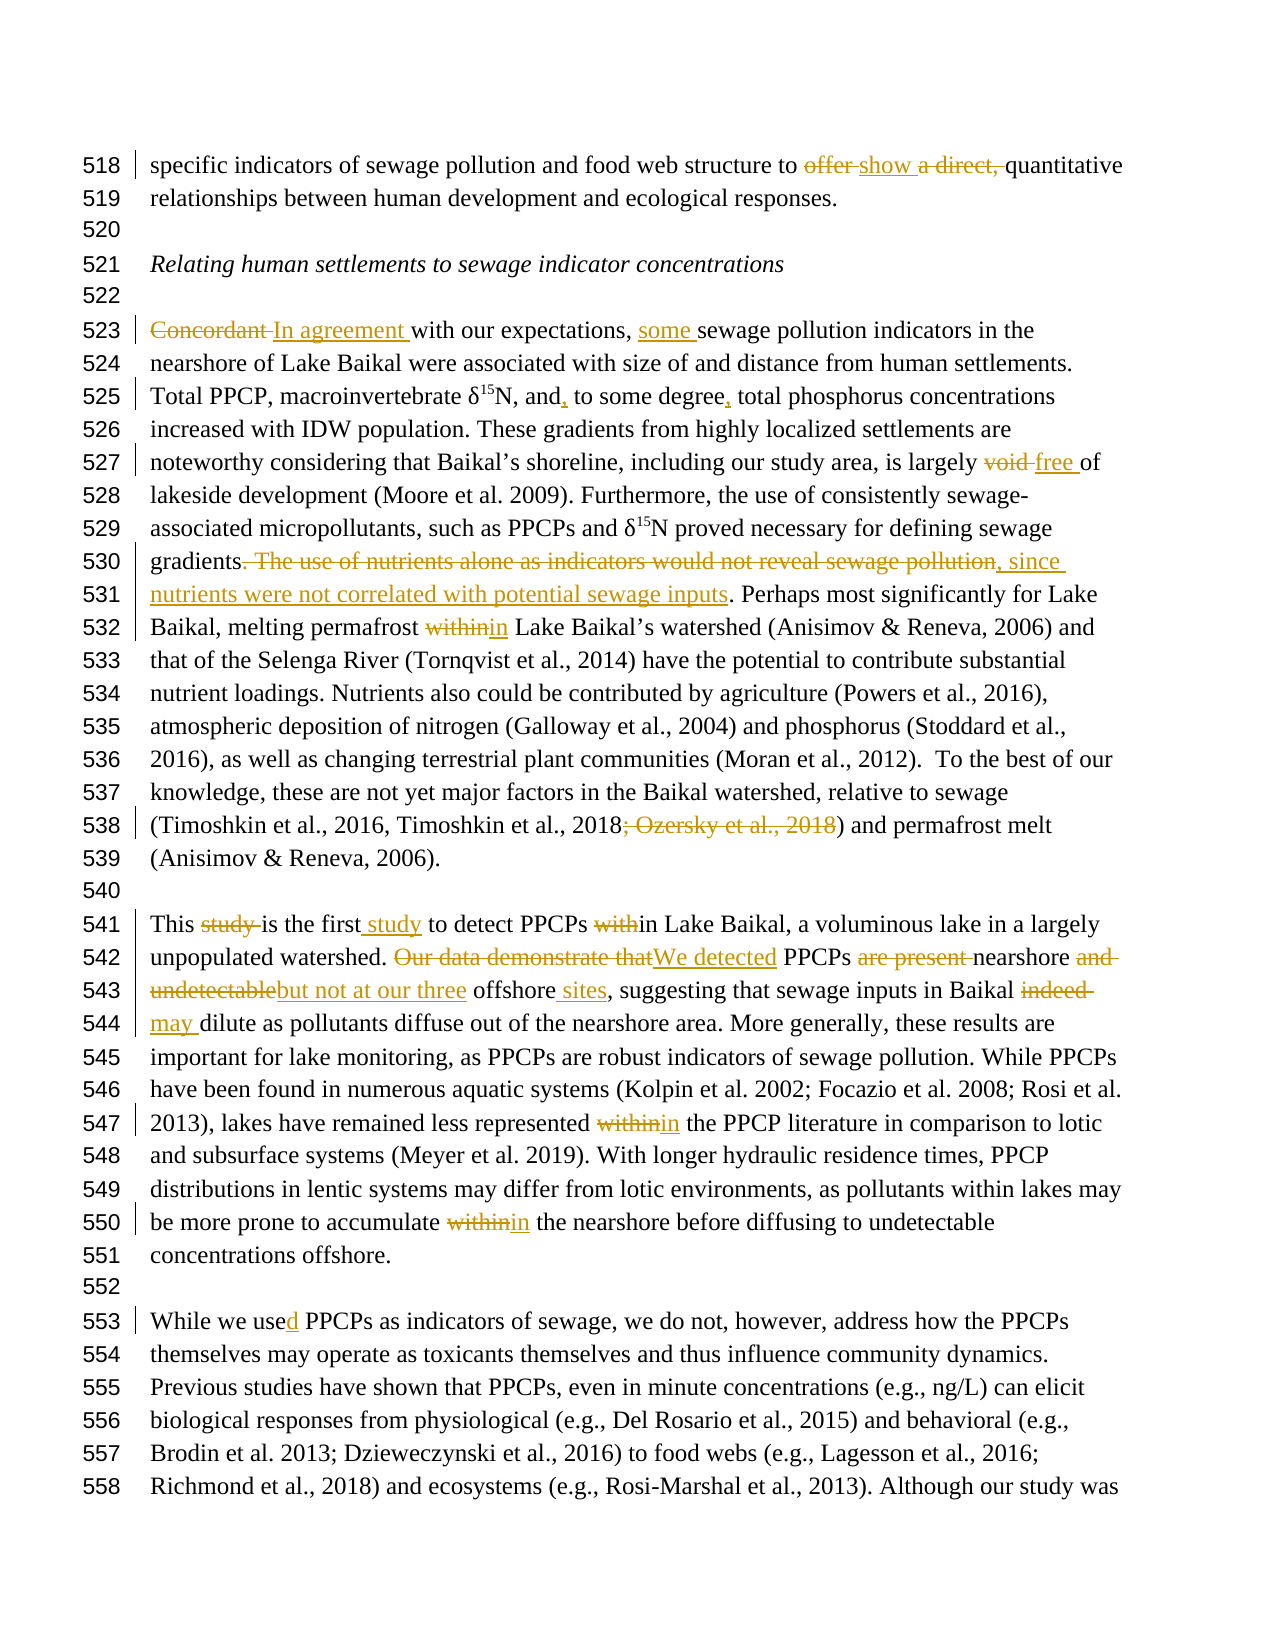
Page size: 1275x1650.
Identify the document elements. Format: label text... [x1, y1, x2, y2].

text with our expectations, sewage pollution indicators in the nearshore of Lake Baikal were associated with size of and distance from human settlements. Total PPCP, macroinvertebrate δ15N, and to some degree total phosphorus concentrations increased with IDW population. These gradients from highly localized settlements are noteworthy considering that Baikal’s shoreline, including our study area, is largely of lakeside development (Moore et al. 2009). Furthermore, the use of consistently sewage-associated micropollutants, such as PPCPs and δ15N proved necessary for defining sewage gradients. Perhaps most significantly for Lake Baikal, melting permafrost Lake Baikal’s watershed (Anisimov & Reneva, 2006) and that of the Selenga River (Tornqvist et al., 2014) have the potential to contribute substantial nutrient loadings. Nutrients also could be contributed by agriculture (Powers et al., 2016), atmospheric deposition of nitrogen (Galloway et al., 2004) and phosphorus (Stoddard et al., 2016), as well as changing terrestrial plant communities (Moran et al., 2012). To the best of our knowledge, these are not yet major factors in the Baikal watershed, relative to sewage (Timoshkin et al., 2016, Timoshkin et al., 2018) and permafrost melt (Anisimov & Reneva, 2006). [150, 315, 1125, 872]
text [150, 1306, 1125, 1499]
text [150, 150, 1125, 212]
text This is the first to detect PPCPs in Lake Baikal, a voluminous lake in a largely unpopulated watershed. PPCPs nearshore offshore, suggesting that sewage inputs in Baikal dilute as pollutants diffuse out of the nearshore area. More generally, these results are important for lake monitoring, as PPCPs are robust indicators of sewage pollution. While PPCPs have been found in numerous aquatic systems (Kolpin et al. 2002; Focazio et al. 2008; Rosi et al. 2013), lakes have remained less represented the PPCP literature in comparison to lotic and subsurface systems (Meyer et al. 2019). With longer hydraulic residence times, PPCP distributions in lentic systems may differ from lotic environments, as pollutants within lakes may be more prone to accumulate the nearshore before diffusing to undetectable concentrations offshore. [150, 909, 1125, 1268]
text Relating human settlements to sewage indicator concentrations [150, 249, 1125, 278]
